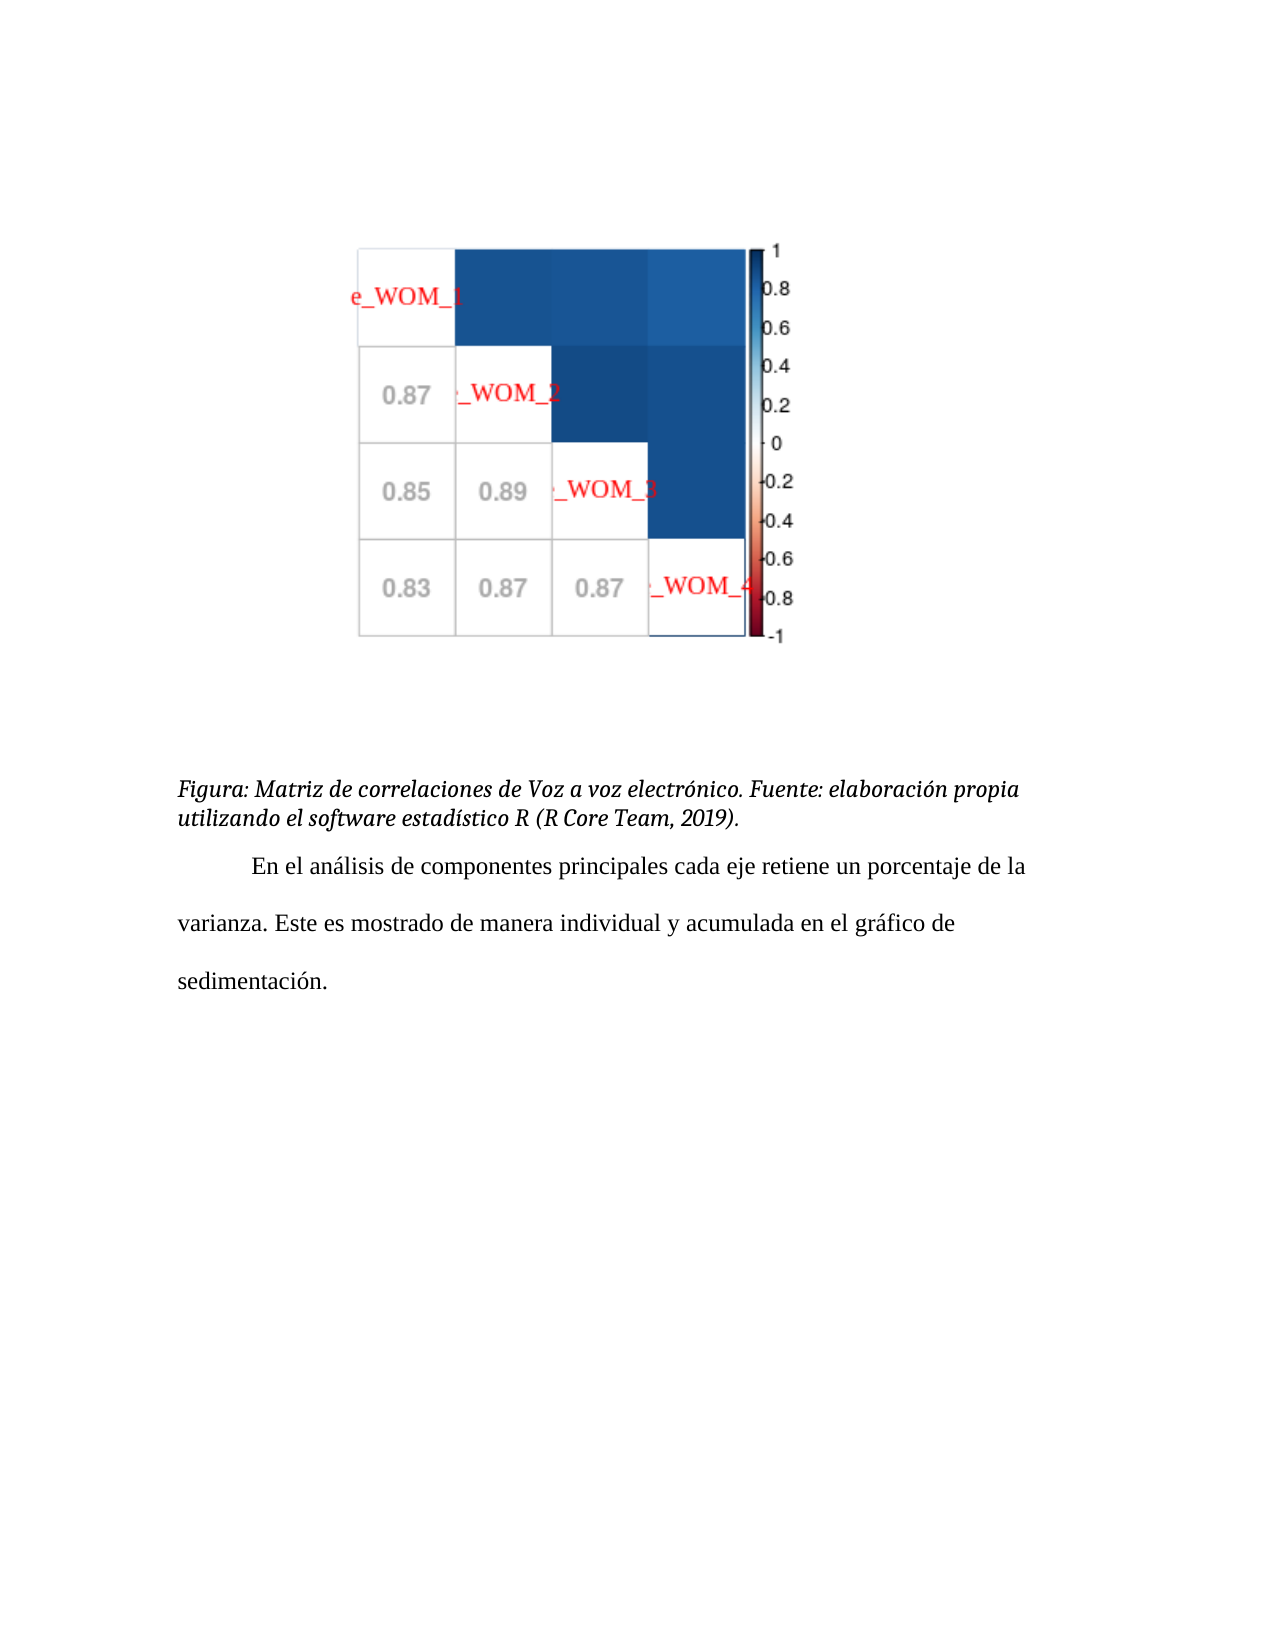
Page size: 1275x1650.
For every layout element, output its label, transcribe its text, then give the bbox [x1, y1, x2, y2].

text Figura: Matriz de correlaciones de Voz a voz electrónico. Fuente: elaboración propia utilizando el software estadístico R (R Core Team, 2019). [177, 775, 1098, 832]
text En el análisis de componentes principales cada eje retiene un porcentaje de la varianza. Este es mostrado de manera individual y acumulada en el gráfico de sedimentación. [177, 851, 1098, 995]
picture [196, 147, 803, 754]
